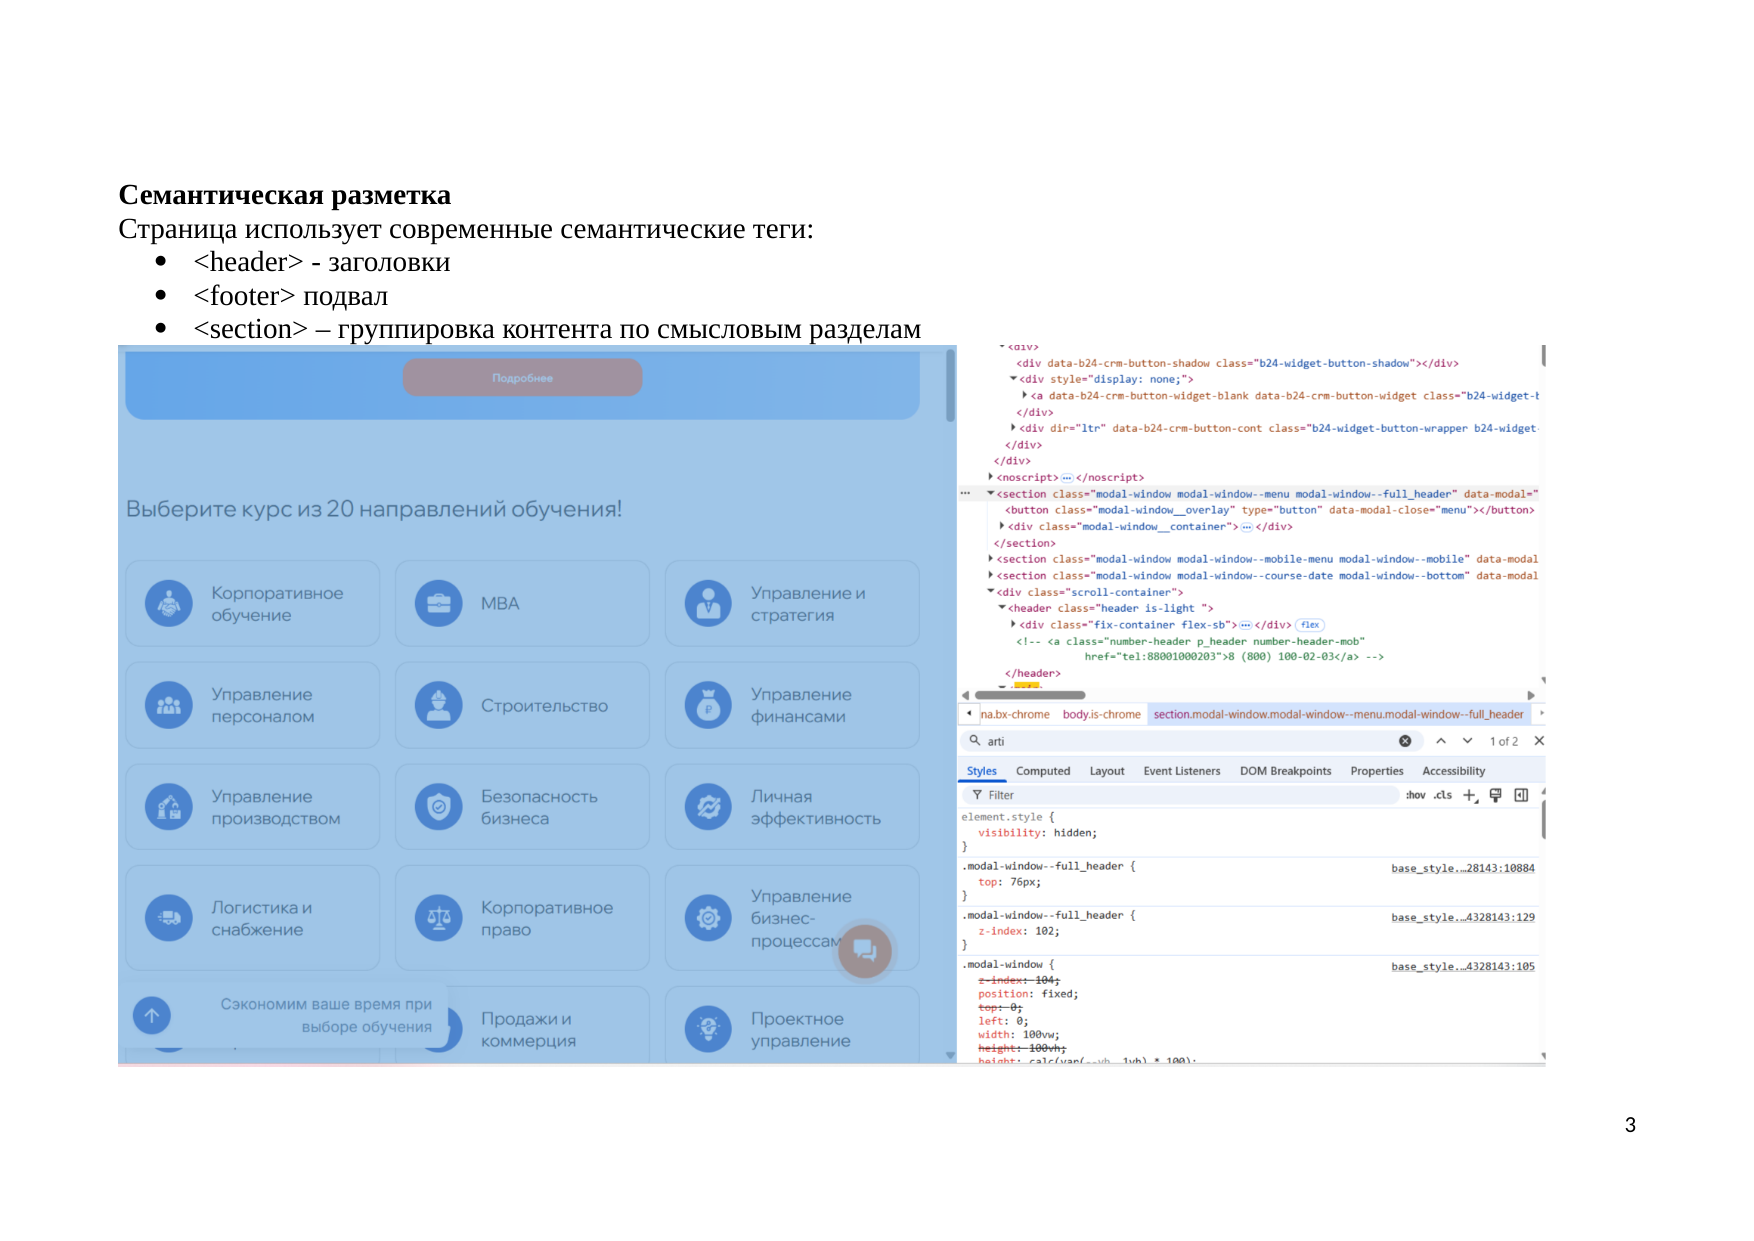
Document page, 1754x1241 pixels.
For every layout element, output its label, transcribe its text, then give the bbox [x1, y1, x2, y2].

picture [118, 345, 1546, 1067]
list <footer> подвал [156, 278, 1636, 312]
text Семантическая разметка [118, 177, 1636, 211]
list <header> - заголовки [156, 244, 1636, 278]
list <section> – группировка контента по смысловым разделам [156, 312, 1636, 345]
text Страница использует современные семантические теги: [118, 211, 1636, 244]
